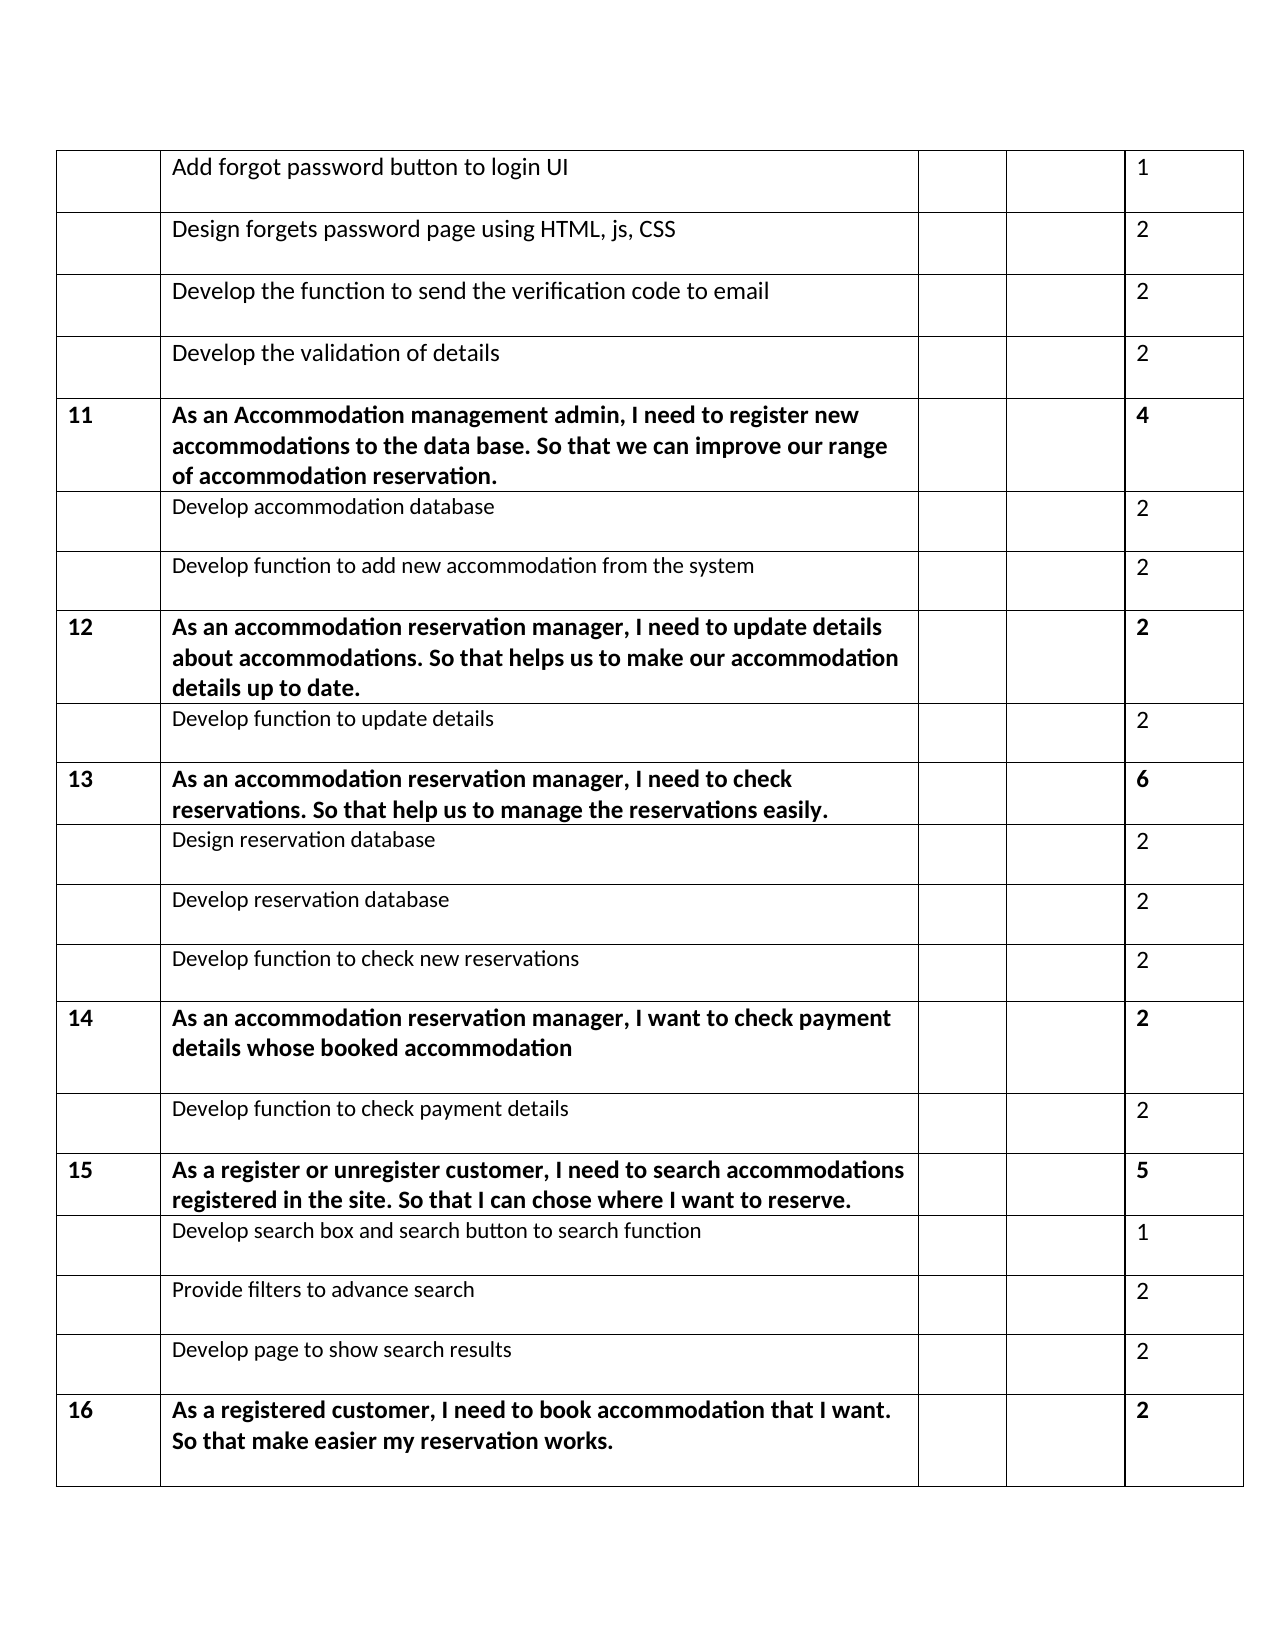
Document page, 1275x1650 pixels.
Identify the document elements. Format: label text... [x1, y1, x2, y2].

table_cell 2 [1126, 492, 1243, 551]
table_cell 2 [1126, 1395, 1243, 1486]
table_cell [919, 399, 1006, 491]
table_cell 1 [1126, 151, 1243, 212]
table_cell [919, 1094, 1006, 1153]
table_cell [57, 492, 160, 551]
table_cell Provide filters to advance search [161, 1276, 918, 1334]
table_cell [919, 552, 1006, 610]
table_cell 2 [1126, 552, 1243, 610]
table_cell [1007, 275, 1124, 336]
table_cell [57, 704, 160, 762]
table_cell [1007, 399, 1124, 491]
table_cell [57, 1276, 160, 1334]
table_cell [57, 337, 160, 398]
table_cell [919, 1216, 1006, 1274]
table_cell [57, 1094, 160, 1153]
table_cell 2 [1126, 337, 1243, 398]
table_cell [1007, 885, 1124, 943]
table_cell 5 [1126, 1154, 1243, 1215]
table_cell As an accommodation reservation manager, I want to check payment details whose booked accommodation [161, 1002, 918, 1093]
table_cell Add forgot password button to login UI [161, 151, 918, 212]
table_cell 2 [1126, 1094, 1243, 1153]
table_cell Develop function to update details [161, 704, 918, 762]
table_cell [919, 1395, 1006, 1486]
table_cell 2 [1126, 825, 1243, 884]
table_cell [919, 1276, 1006, 1334]
table_cell [919, 1154, 1006, 1215]
table_cell Develop search box and search button to search function [161, 1216, 918, 1274]
table_cell Develop accommodation database [161, 492, 918, 551]
table_cell 12 [57, 611, 160, 703]
table_cell 16 [57, 1395, 160, 1486]
table_cell [1007, 763, 1124, 824]
table_cell [919, 825, 1006, 884]
table_cell [919, 1002, 1006, 1093]
table_cell Develop function to check new reservations [161, 945, 918, 1001]
table_cell [1007, 1154, 1124, 1215]
table_cell [1007, 492, 1124, 551]
table_cell [1007, 1395, 1124, 1486]
table_cell [1007, 552, 1124, 610]
table_cell [1007, 1094, 1124, 1153]
table_cell 2 [1126, 275, 1243, 336]
table_cell [1007, 1216, 1124, 1274]
table_cell [57, 825, 160, 884]
table_cell 2 [1126, 611, 1243, 703]
table_cell 1 [1126, 1216, 1243, 1274]
table_cell Develop the function to send the verification code to email [161, 275, 918, 336]
table_cell As an Accommodation management admin, I need to register new accommodations to the data base. So that we can improve our range of accommodation reservation. [161, 399, 918, 491]
table_cell [1007, 151, 1124, 212]
table_cell As a registered customer, I need to book accommodation that I want. So that make easier my reservation works. [161, 1395, 918, 1486]
table_cell [57, 151, 160, 212]
table_cell 2 [1126, 1276, 1243, 1334]
table_cell [57, 1335, 160, 1394]
table_cell [919, 611, 1006, 703]
table_cell [919, 151, 1006, 212]
table_cell [919, 1335, 1006, 1394]
table_cell 4 [1126, 399, 1243, 491]
table_cell [919, 492, 1006, 551]
table_cell [57, 885, 160, 943]
table_cell [57, 945, 160, 1001]
table_cell [1007, 1276, 1124, 1334]
table_cell [919, 704, 1006, 762]
table_cell 2 [1126, 1002, 1243, 1093]
table_cell 2 [1126, 213, 1243, 274]
table_cell As an accommodation reservation manager, I need to check reservations. So that help us to manage the reservations easily. [161, 763, 918, 824]
table_cell 11 [57, 399, 160, 491]
table_cell 2 [1126, 1335, 1243, 1394]
table_cell As an accommodation reservation manager, I need to update details about accommodations. So that helps us to make our accommodation details up to date. [161, 611, 918, 703]
table_cell Design reservation database [161, 825, 918, 884]
table_cell 13 [57, 763, 160, 824]
table_cell 2 [1126, 885, 1243, 943]
table_cell Develop function to add new accommodation from the system [161, 552, 918, 610]
table_cell Design forgets password page using HTML, js, CSS [161, 213, 918, 274]
table_cell [919, 945, 1006, 1001]
table_cell [57, 1216, 160, 1274]
table_cell [919, 763, 1006, 824]
table_cell [919, 885, 1006, 943]
table_cell [1007, 213, 1124, 274]
table_cell Develop reservation database [161, 885, 918, 943]
table_cell [1007, 1335, 1124, 1394]
table_cell [919, 337, 1006, 398]
table_cell 15 [57, 1154, 160, 1215]
table_cell [57, 552, 160, 610]
table_cell [1007, 1002, 1124, 1093]
table_cell [57, 213, 160, 274]
table_cell [1007, 611, 1124, 703]
table_cell 14 [57, 1002, 160, 1093]
table_cell [1007, 704, 1124, 762]
table_cell Develop function to check payment details [161, 1094, 918, 1153]
table_cell 2 [1126, 704, 1243, 762]
table_cell [57, 275, 160, 336]
table_cell 2 [1126, 945, 1243, 1001]
table_cell [919, 213, 1006, 274]
table_cell As a register or unregister customer, I need to search accommodations registered in the site. So that I can chose where I want to reserve. [161, 1154, 918, 1215]
table_cell Develop page to show search results [161, 1335, 918, 1394]
table_cell [1007, 945, 1124, 1001]
table_cell [1007, 825, 1124, 884]
table_cell 6 [1126, 763, 1243, 824]
table_cell [919, 275, 1006, 336]
table_cell [1007, 337, 1124, 398]
table_cell Develop the validation of details [161, 337, 918, 398]
